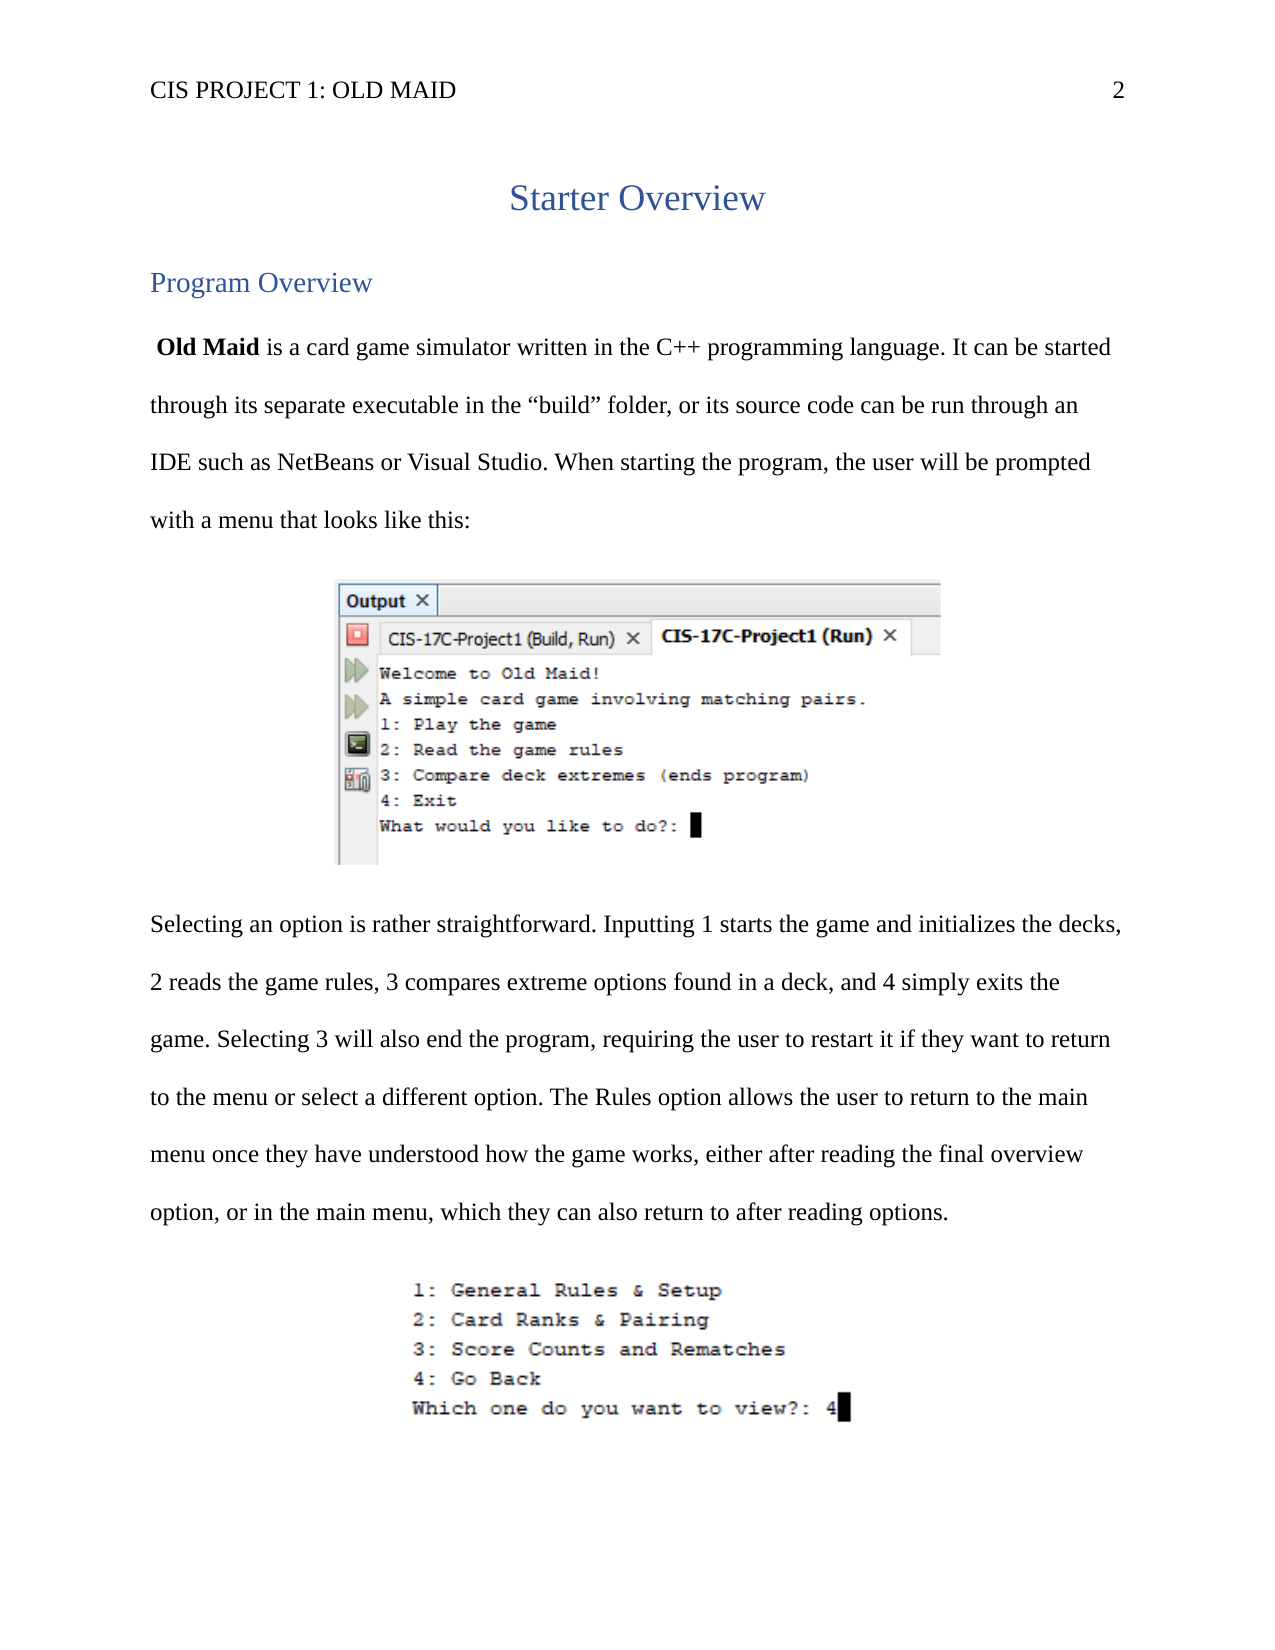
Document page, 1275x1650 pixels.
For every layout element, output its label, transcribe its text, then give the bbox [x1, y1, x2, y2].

picture [334, 579, 941, 865]
subtitle Program Overview [150, 265, 1125, 299]
text Old Maid is a card game simulator written in the C++ programming language. It can be started through its separate executable in the “build” folder, or its source code can be run through an IDE such as NetBeans or Visual Studio. When starting the program, the user will be prompted with a menu that looks like this: [150, 332, 1125, 534]
text Selecting an option is rather straightforward. Inputting 1 starts the game and initializes the decks, 2 reads the game rules, 3 compares extreme options found in a deck, and 4 simply exits the game. Selecting 3 will also end the program, requiring the user to restart it if they want to return to the menu or select a different option. The Rules option allows the user to return to the main menu once they have understood how the game works, either after reading the final overview option, or in the main menu, which they can also return to after reading options. [150, 909, 1125, 1226]
subtitle Starter Overview [150, 175, 1125, 218]
picture [411, 1271, 864, 1435]
